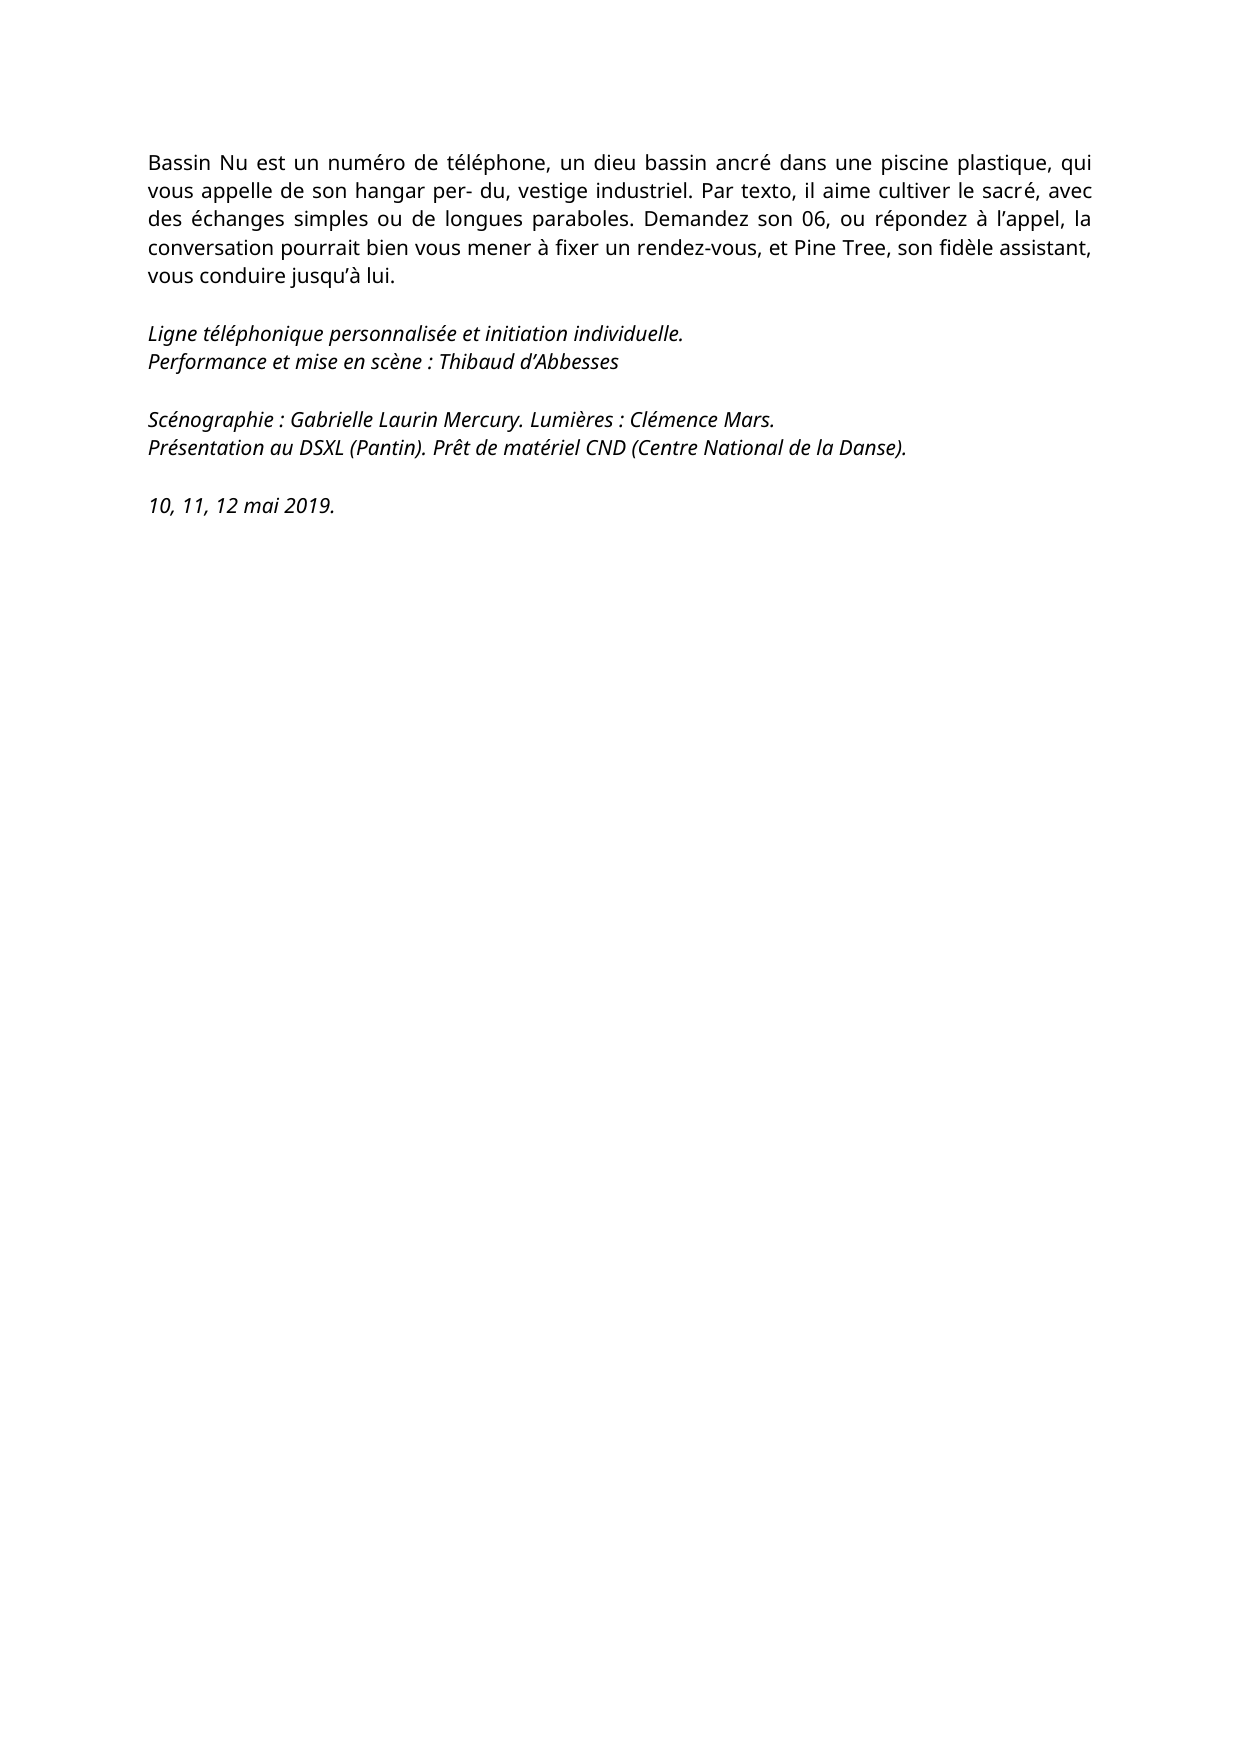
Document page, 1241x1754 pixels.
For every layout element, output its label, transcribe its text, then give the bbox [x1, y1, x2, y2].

text Scénographie : Gabrielle Laurin Mercury. Lumières : Clémence Mars. Présentation au DSXL (Pantin). Prêt de matériel CND (Centre National de la Danse). [148, 405, 1093, 462]
text Bassin Nu est un numéro de téléphone, un dieu bassin ancré dans une piscine plastique, qui vous appelle de son hangar per- du, vestige industriel. Par texto, il aime cultiver le sacré, avec des échanges simples ou de longues paraboles. Demandez son 06, ou répondez à l’appel, la conversation pourrait bien vous mener à fixer un rendez-vous, et Pine Tree, son fidèle assistant, vous conduire jusqu’à lui. [148, 148, 1093, 290]
text Ligne téléphonique personnalisée et initiation individuelle. Performance et mise en scène : Thibaud d’Abbesses [148, 319, 1093, 376]
text 10, 11, 12 mai 2019. [148, 491, 1093, 519]
